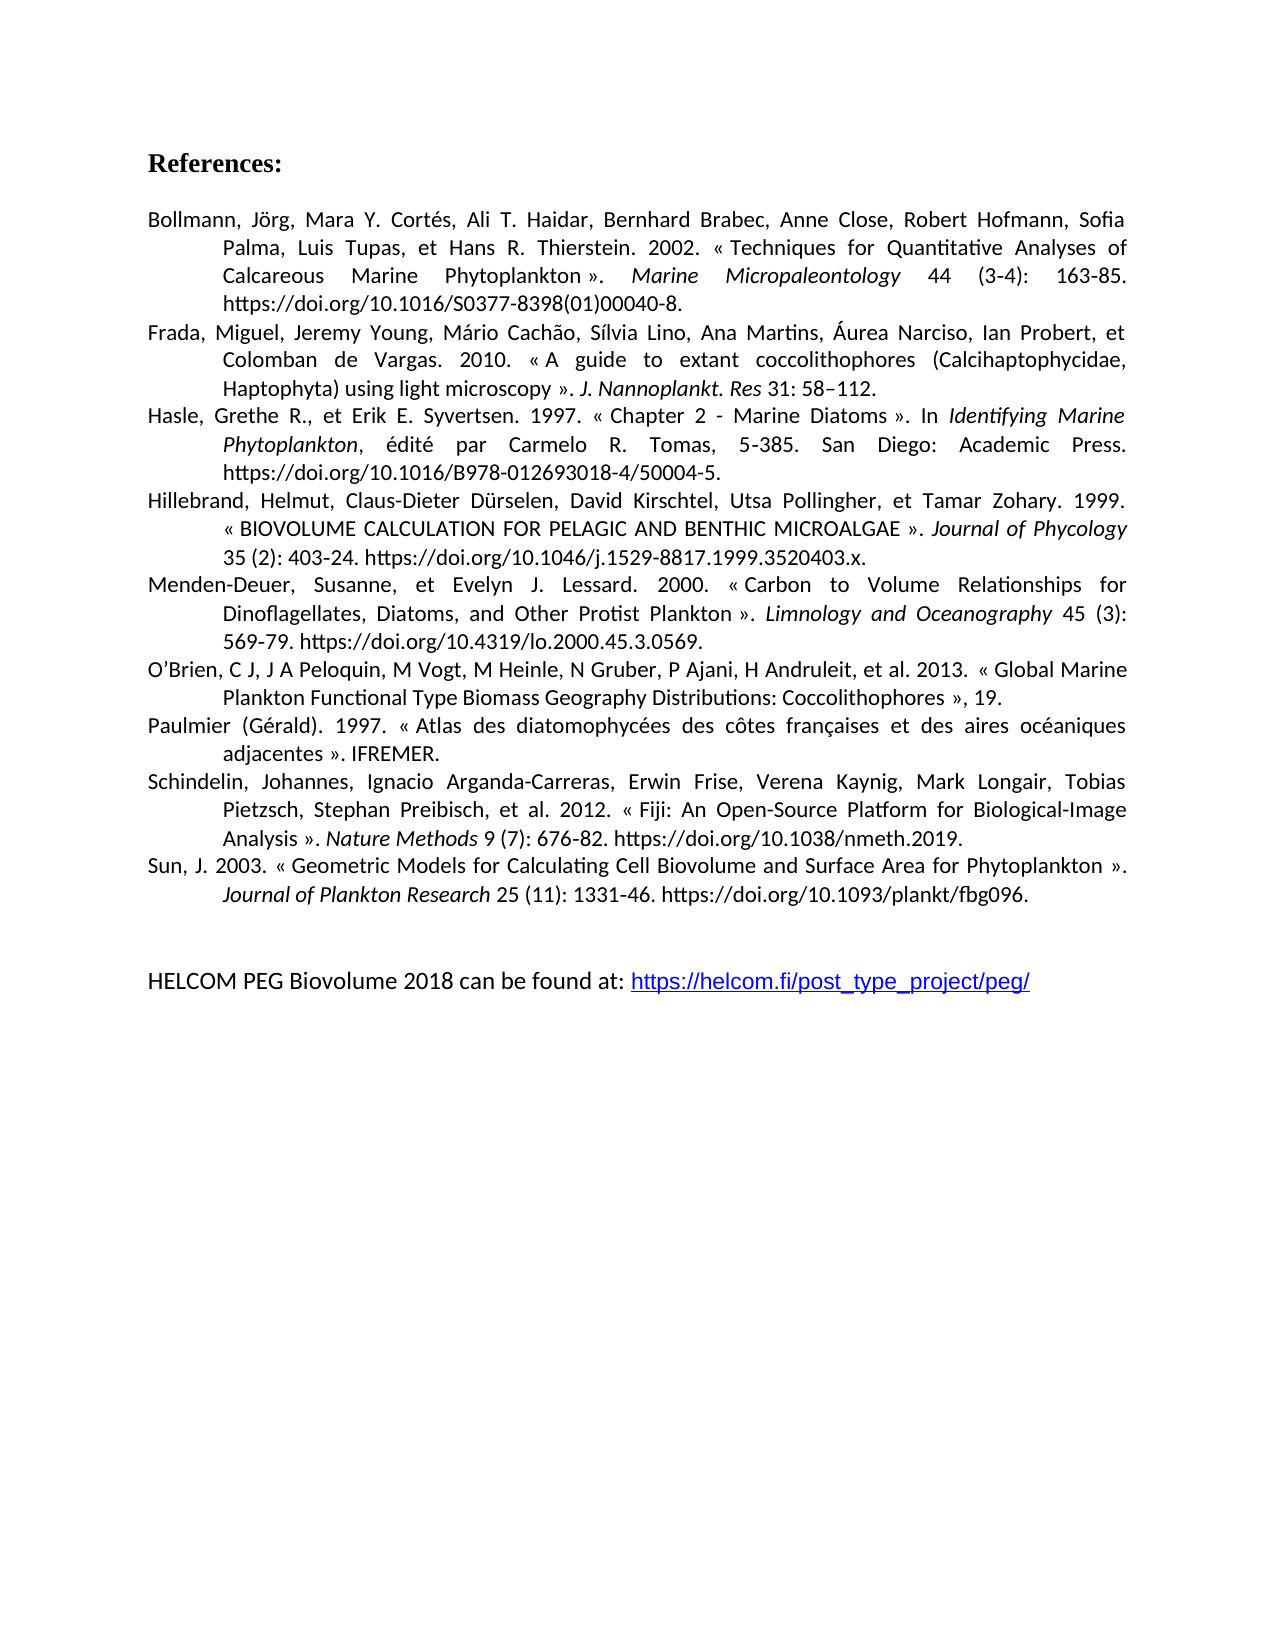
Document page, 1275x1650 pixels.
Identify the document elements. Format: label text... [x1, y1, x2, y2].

text HELCOM PEG Biovolume 2018 can be found at: https://helcom.fi/post_type_project/peg/ [148, 964, 1127, 996]
text Menden-Deuer, Susanne, et Evelyn J. Lessard. 2000. « Carbon to Volume Relationships for Dinoflagellates, Diatoms, and Other Protist Plankton ». Limnology and Oceanography 45 (3): 569‑79. https://doi.org/10.4319/lo.2000.45.3.0569. [148, 571, 1127, 655]
text Sun, J. 2003. « Geometric Models for Calculating Cell Biovolume and Surface Area for Phytoplankton ». Journal of Plankton Research 25 (11): 1331‑46. https://doi.org/10.1093/plankt/fbg096. [148, 852, 1127, 908]
text Schindelin, Johannes, Ignacio Arganda-Carreras, Erwin Frise, Verena Kaynig, Mark Longair, Tobias Pietzsch, Stephan Preibisch, et al. 2012. « Fiji: An Open-Source Platform for Biological-Image Analysis ». Nature Methods 9 (7): 676‑82. https://doi.org/10.1038/nmeth.2019. [148, 767, 1127, 852]
text Frada, Miguel, Jeremy Young, Mário Cachão, Sílvia Lino, Ana Martins, Áurea Narciso, Ian Probert, et Colomban de Vargas. 2010. « A guide to extant coccolithophores (Calcihaptophycidae, Haptophyta) using light microscopy ». J. Nannoplankt. Res 31: 58–112. [148, 318, 1127, 402]
text O’Brien, C J, J A Peloquin, M Vogt, M Heinle, N Gruber, P Ajani, H Andruleit, et al. 2013. « Global Marine Plankton Functional Type Biomass Geography Distributions: Coccolithophores », 19. [148, 655, 1127, 711]
text Hillebrand, Helmut, Claus-Dieter Dürselen, David Kirschtel, Utsa Pollingher, et Tamar Zohary. 1999. « BIOVOLUME CALCULATION FOR PELAGIC AND BENTHIC MICROALGAE ». Journal of Phycology 35 (2): 403‑24. https://doi.org/10.1046/j.1529-8817.1999.3520403.x. [148, 486, 1127, 571]
text References: [148, 148, 1127, 179]
text Bollmann, Jörg, Mara Y. Cortés, Ali T. Haidar, Bernhard Brabec, Anne Close, Robert Hofmann, Sofia Palma, Luis Tupas, et Hans R. Thierstein. 2002. « Techniques for Quantitative Analyses of Calcareous Marine Phytoplankton ». Marine Micropaleontology 44 (3‑4): 163‑85. https://doi.org/10.1016/S0377-8398(01)00040-8. [148, 205, 1127, 318]
text Paulmier (Gérald). 1997. « Atlas des diatomophycées des côtes françaises et des aires océaniques adjacentes ». IFREMER. [148, 711, 1127, 767]
text Hasle, Grethe R., et Erik E. Syvertsen. 1997. « Chapter 2 - Marine Diatoms ». In Identifying Marine Phytoplankton, édité par Carmelo R. Tomas, 5‑385. San Diego: Academic Press. https://doi.org/10.1016/B978-012693018-4/50004-5. [148, 402, 1127, 486]
